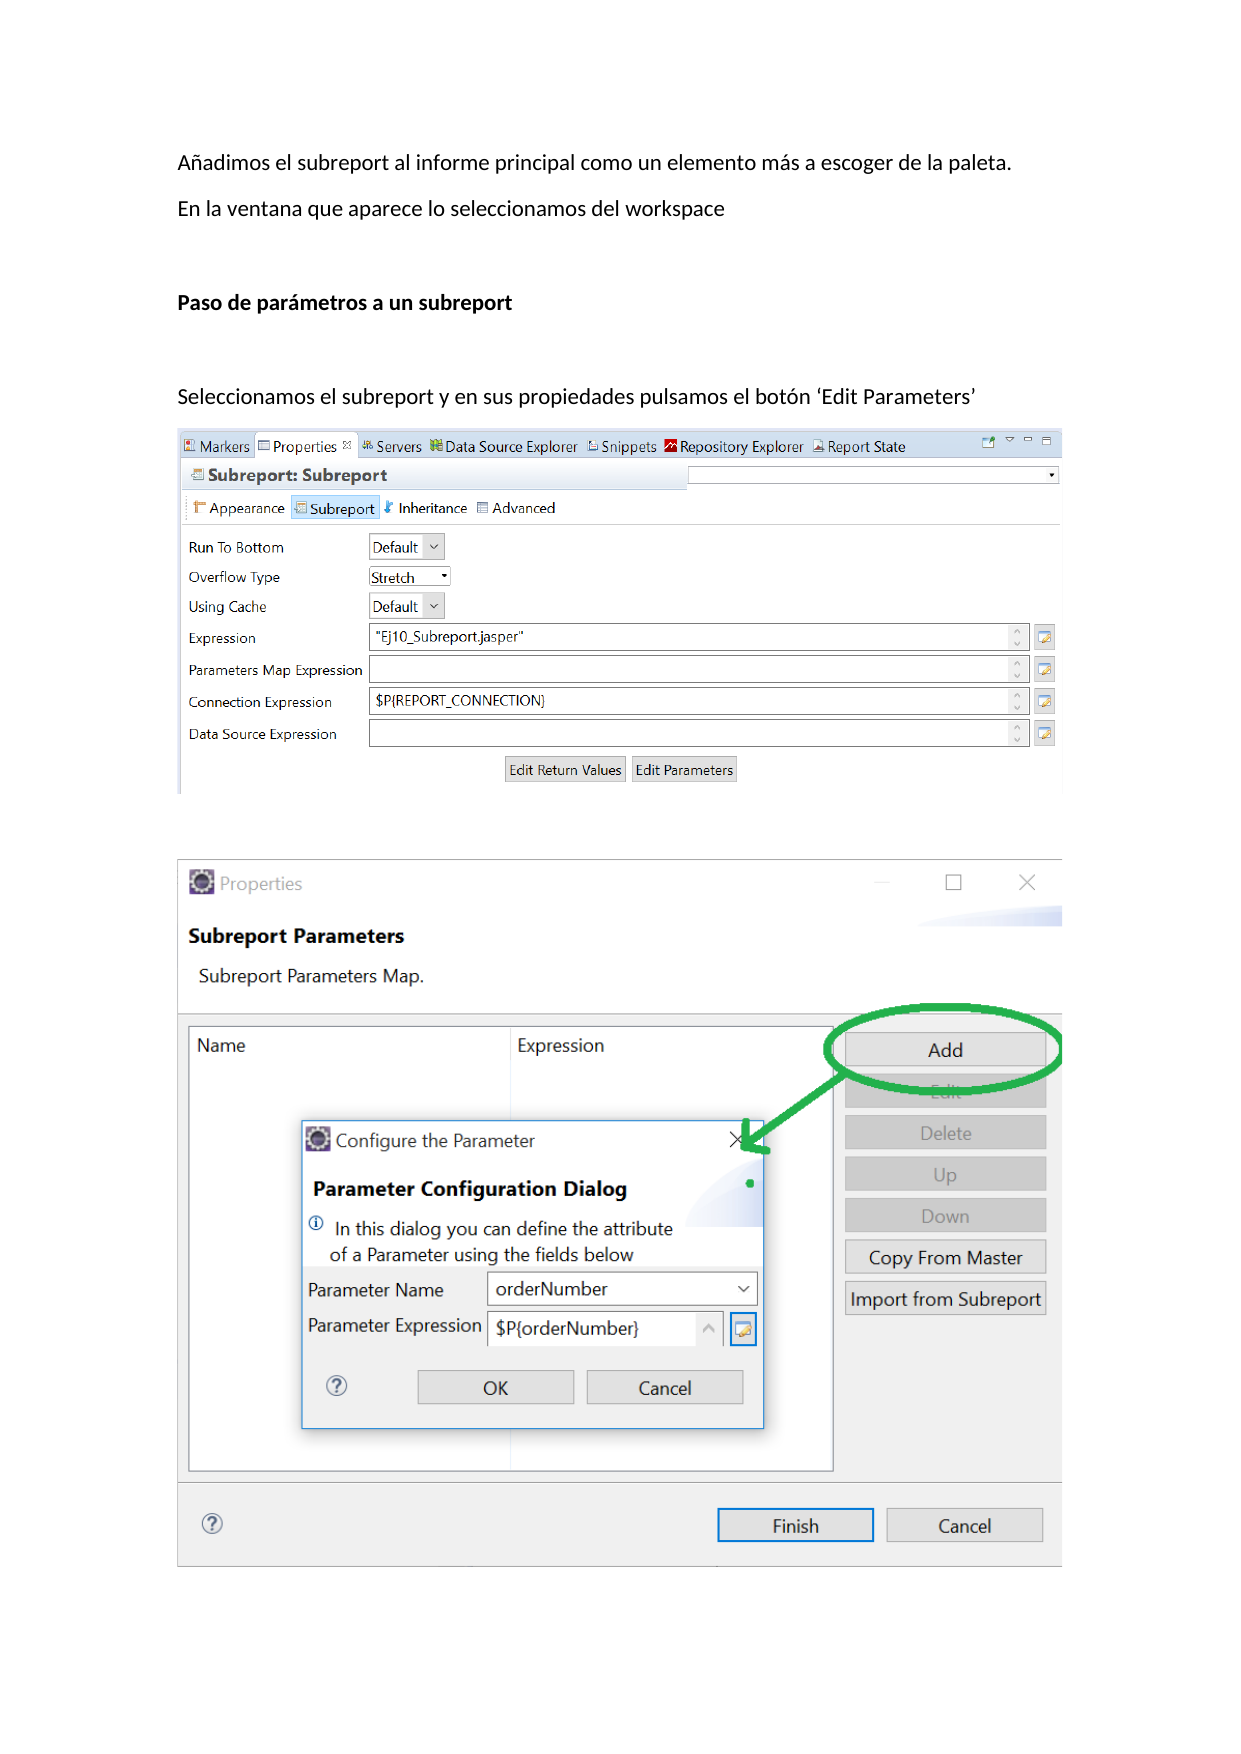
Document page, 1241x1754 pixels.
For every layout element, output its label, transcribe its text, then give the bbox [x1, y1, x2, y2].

text En la ventana que aparece lo seleccionamos del workspace [177, 194, 1063, 222]
text Paso de parámetros a un subreport [177, 288, 1063, 316]
picture [177, 859, 1063, 1567]
text Añadimos el subreport al informe principal como un elemento más a escoger de la paleta. [177, 148, 1063, 176]
text Seleccionamos el subreport y en sus propiedades pulsamos el botón ‘Edit Parameters’ [177, 382, 1063, 410]
picture [177, 428, 1063, 794]
